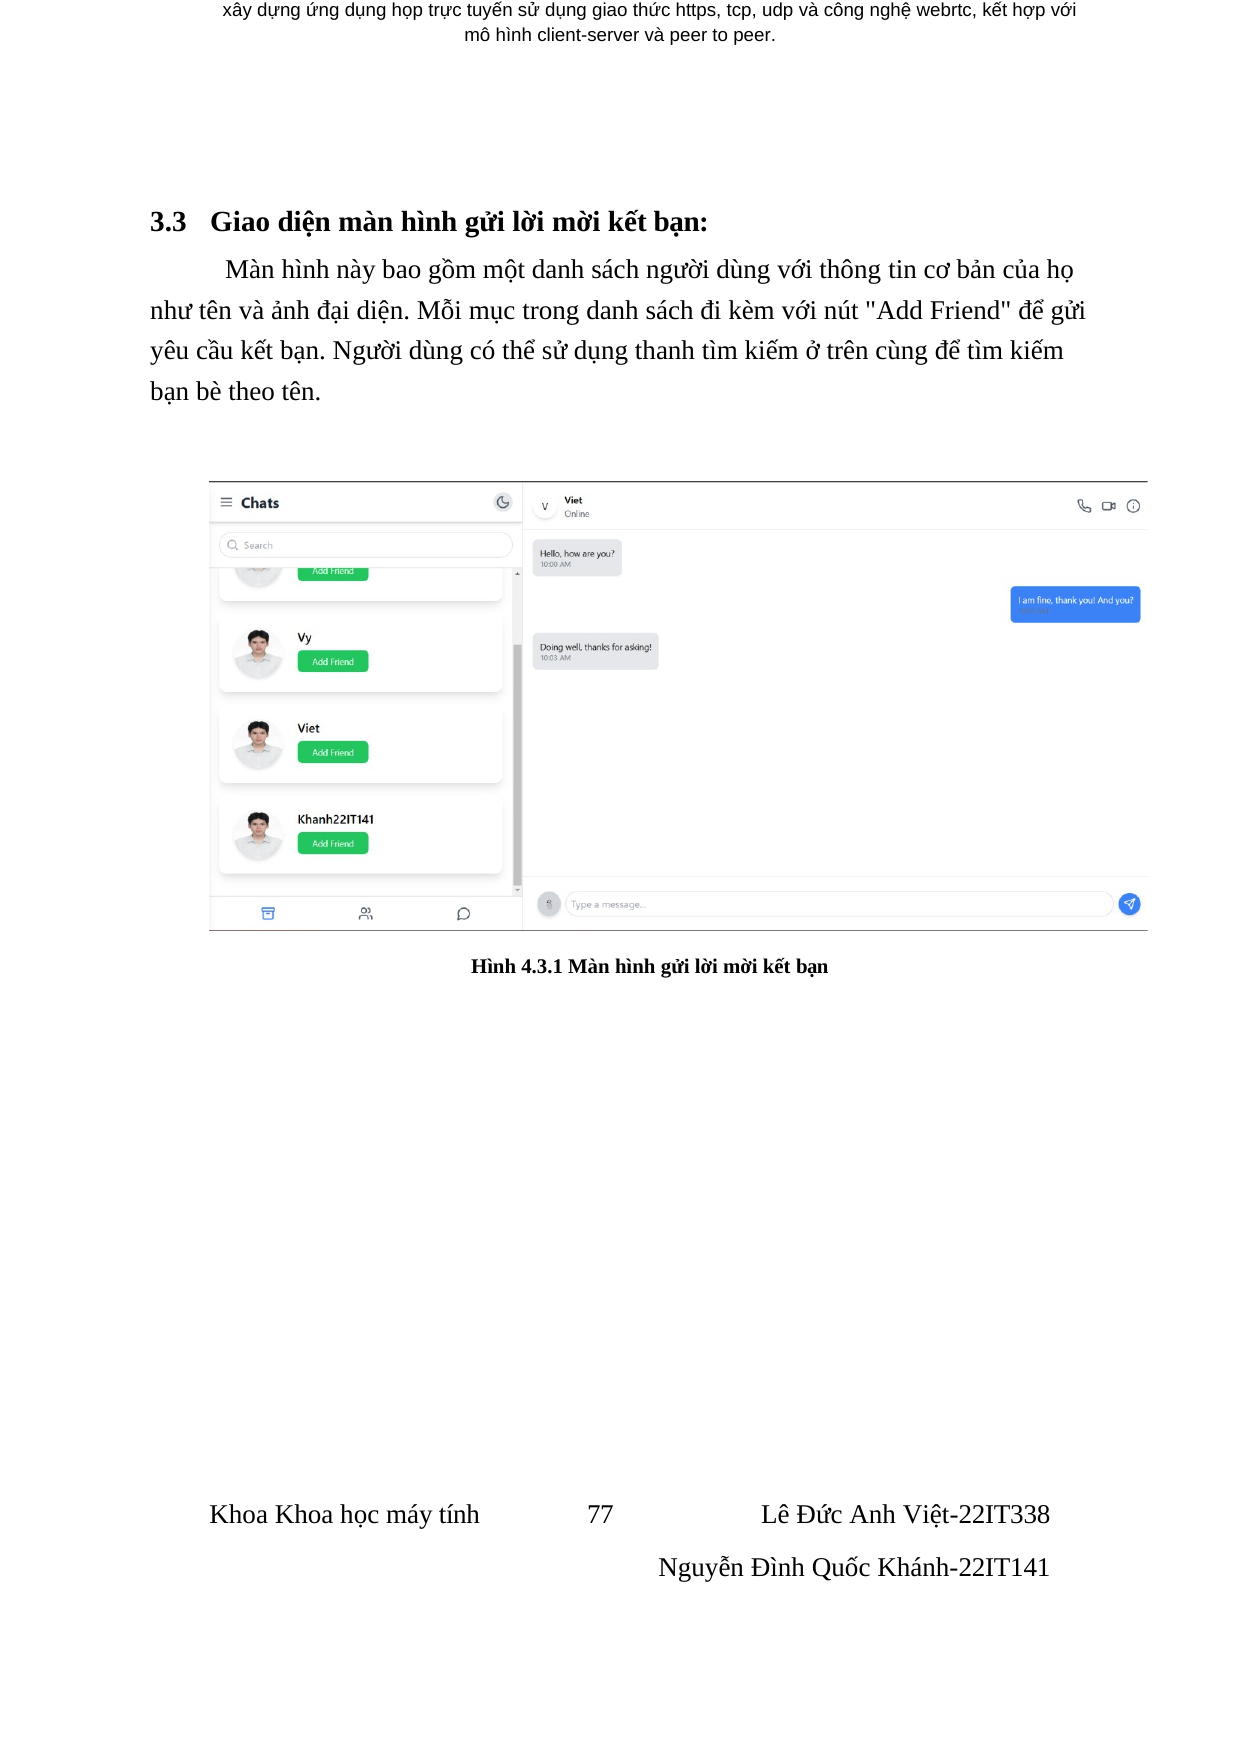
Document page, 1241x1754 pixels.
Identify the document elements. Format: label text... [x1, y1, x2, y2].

picture [209, 481, 1148, 931]
text Màn hình này bao gồm một danh sách người dùng với thông tin cơ bản của họ như tên và ảnh đại diện. Mỗi mục trong danh sách đi kèm với nút "Add Friend" để gửi yêu cầu kết bạn. Người dùng có thể sử dụng thanh tìm kiếm ở trên cùng để tìm kiếm bạn bè theo tên. [150, 253, 1089, 406]
text Hình 4.3.1 Màn hình gửi lời mời kết bạn [266, 502, 1034, 978]
subtitle Giao diện màn hình gửi lời mời kết bạn: [150, 204, 1196, 237]
